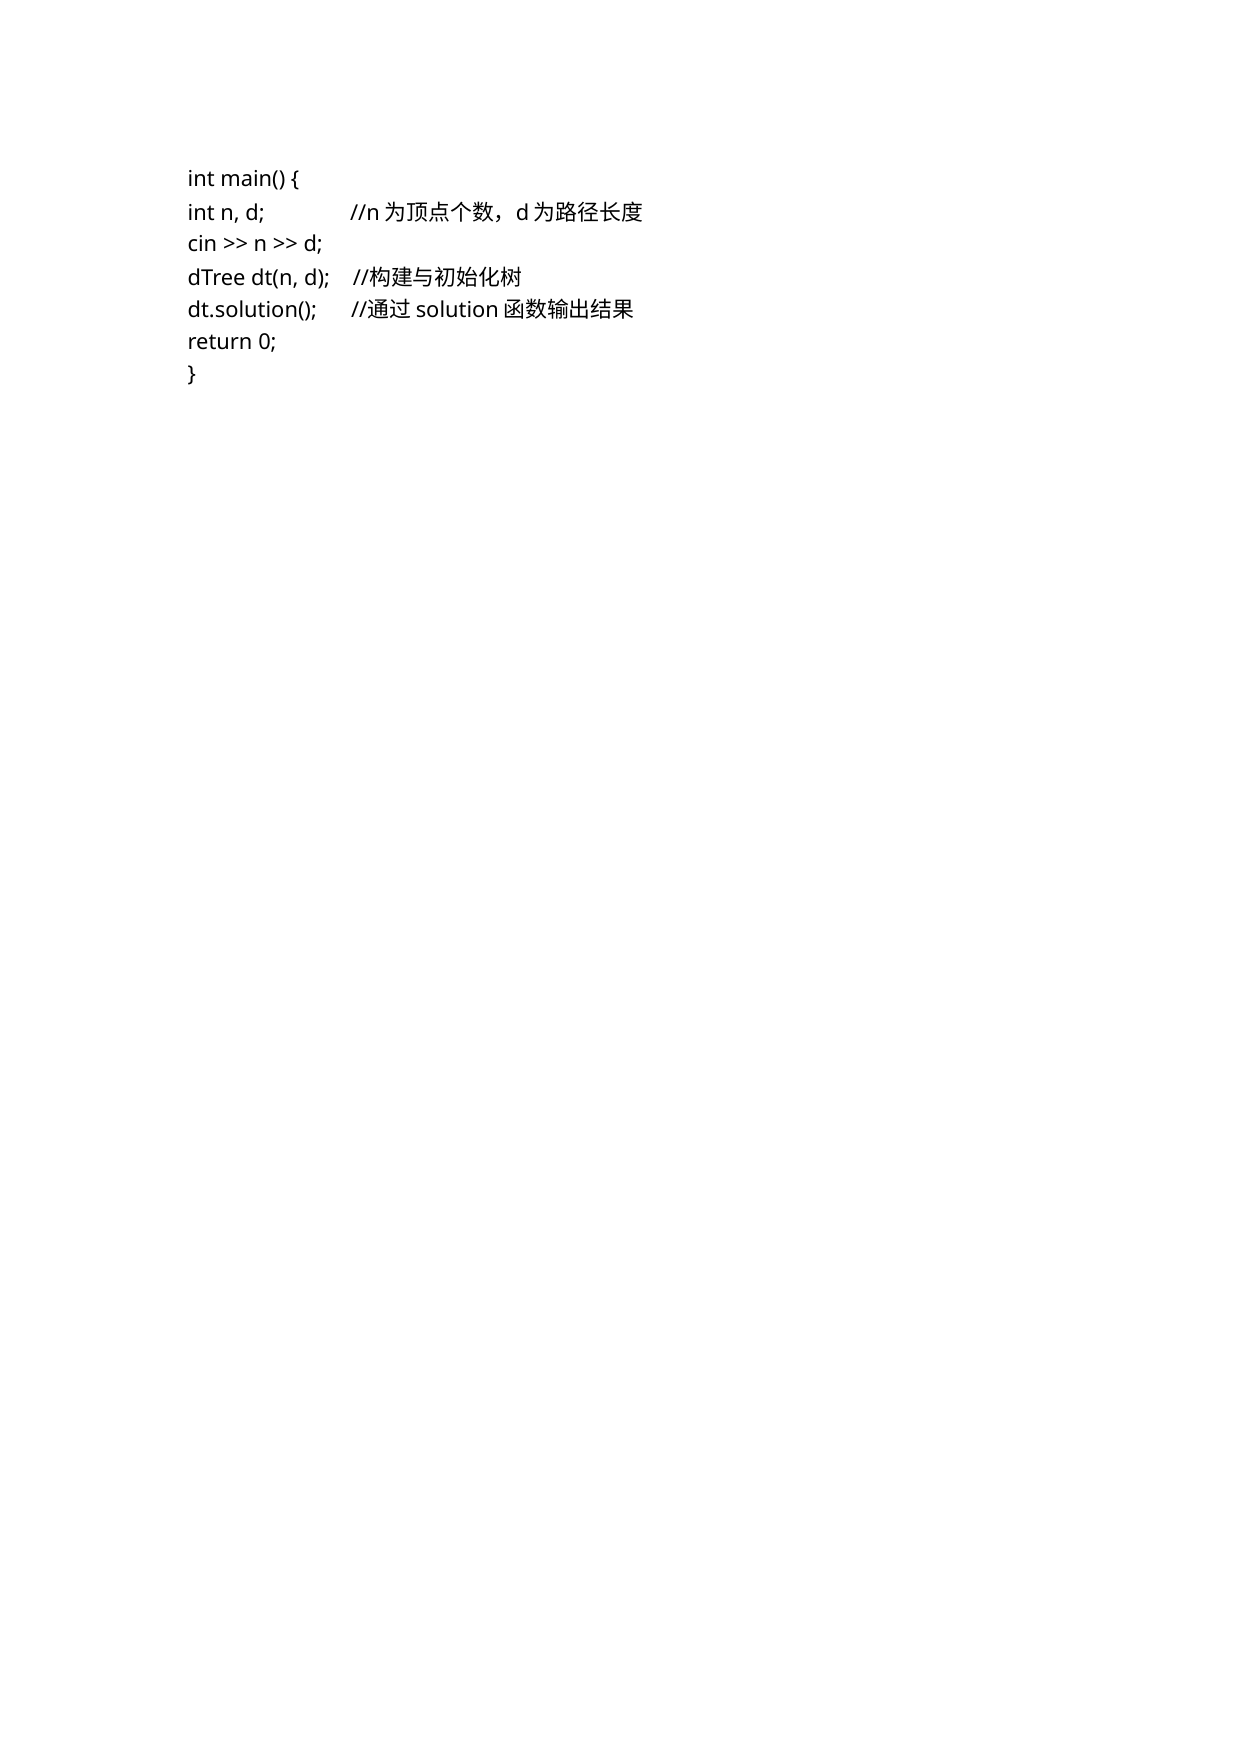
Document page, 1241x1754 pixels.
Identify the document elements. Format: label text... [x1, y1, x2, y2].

text return 0; [187, 324, 1053, 357]
text cin >> n >> d; [187, 227, 1053, 259]
text int main() { [187, 162, 1053, 194]
text int n, d; //n为顶点个数，d为路径长度 [187, 194, 1053, 227]
text dt.solution(); //通过solution函数输出结果 [187, 292, 1053, 324]
text dTree dt(n, d); //构建与初始化树 [187, 259, 1053, 292]
text } [187, 357, 1053, 389]
